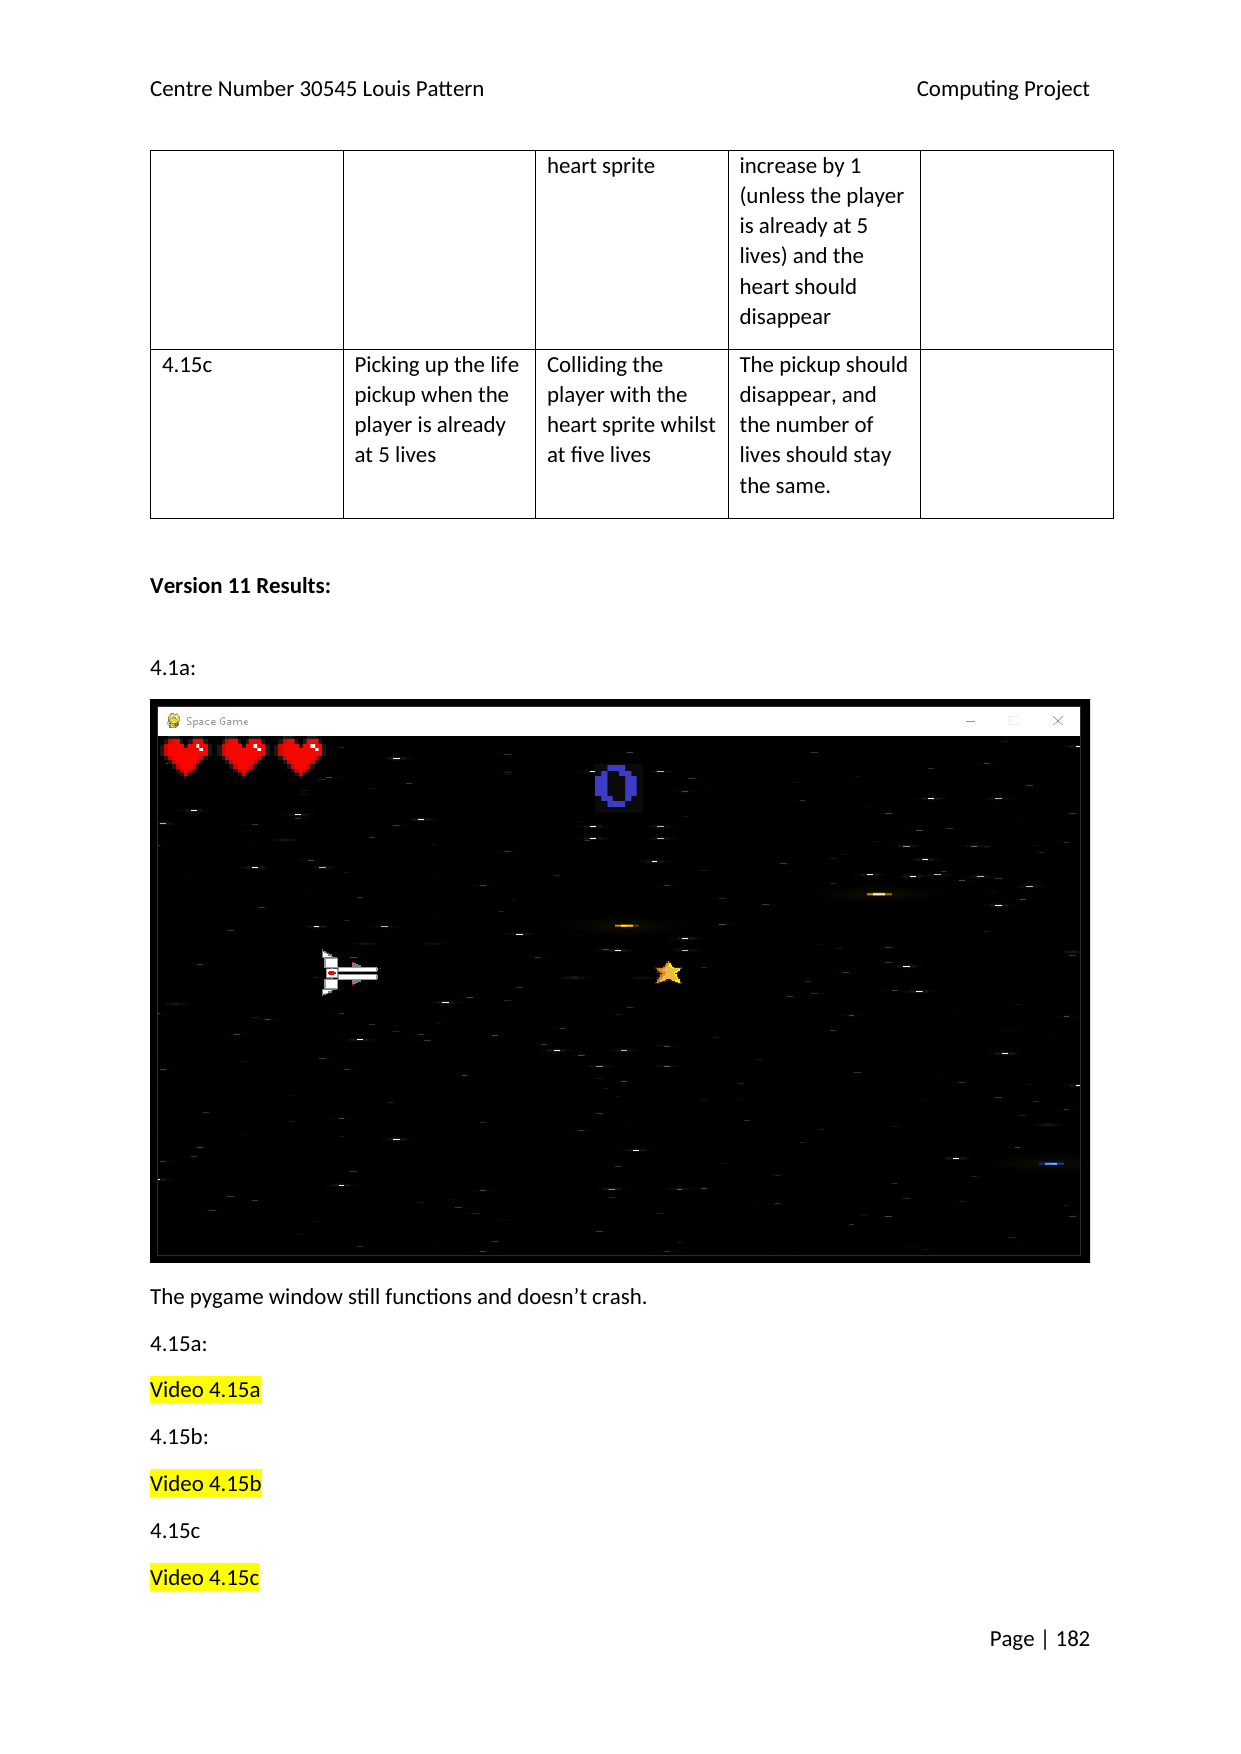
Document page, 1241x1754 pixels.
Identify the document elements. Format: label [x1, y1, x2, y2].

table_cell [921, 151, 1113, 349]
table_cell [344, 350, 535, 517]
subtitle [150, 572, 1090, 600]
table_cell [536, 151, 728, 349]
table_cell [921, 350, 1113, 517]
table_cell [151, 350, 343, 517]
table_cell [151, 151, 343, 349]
picture [150, 699, 1091, 1263]
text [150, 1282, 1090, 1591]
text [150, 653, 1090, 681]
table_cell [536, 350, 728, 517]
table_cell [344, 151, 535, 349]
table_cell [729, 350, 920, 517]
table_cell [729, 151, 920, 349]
